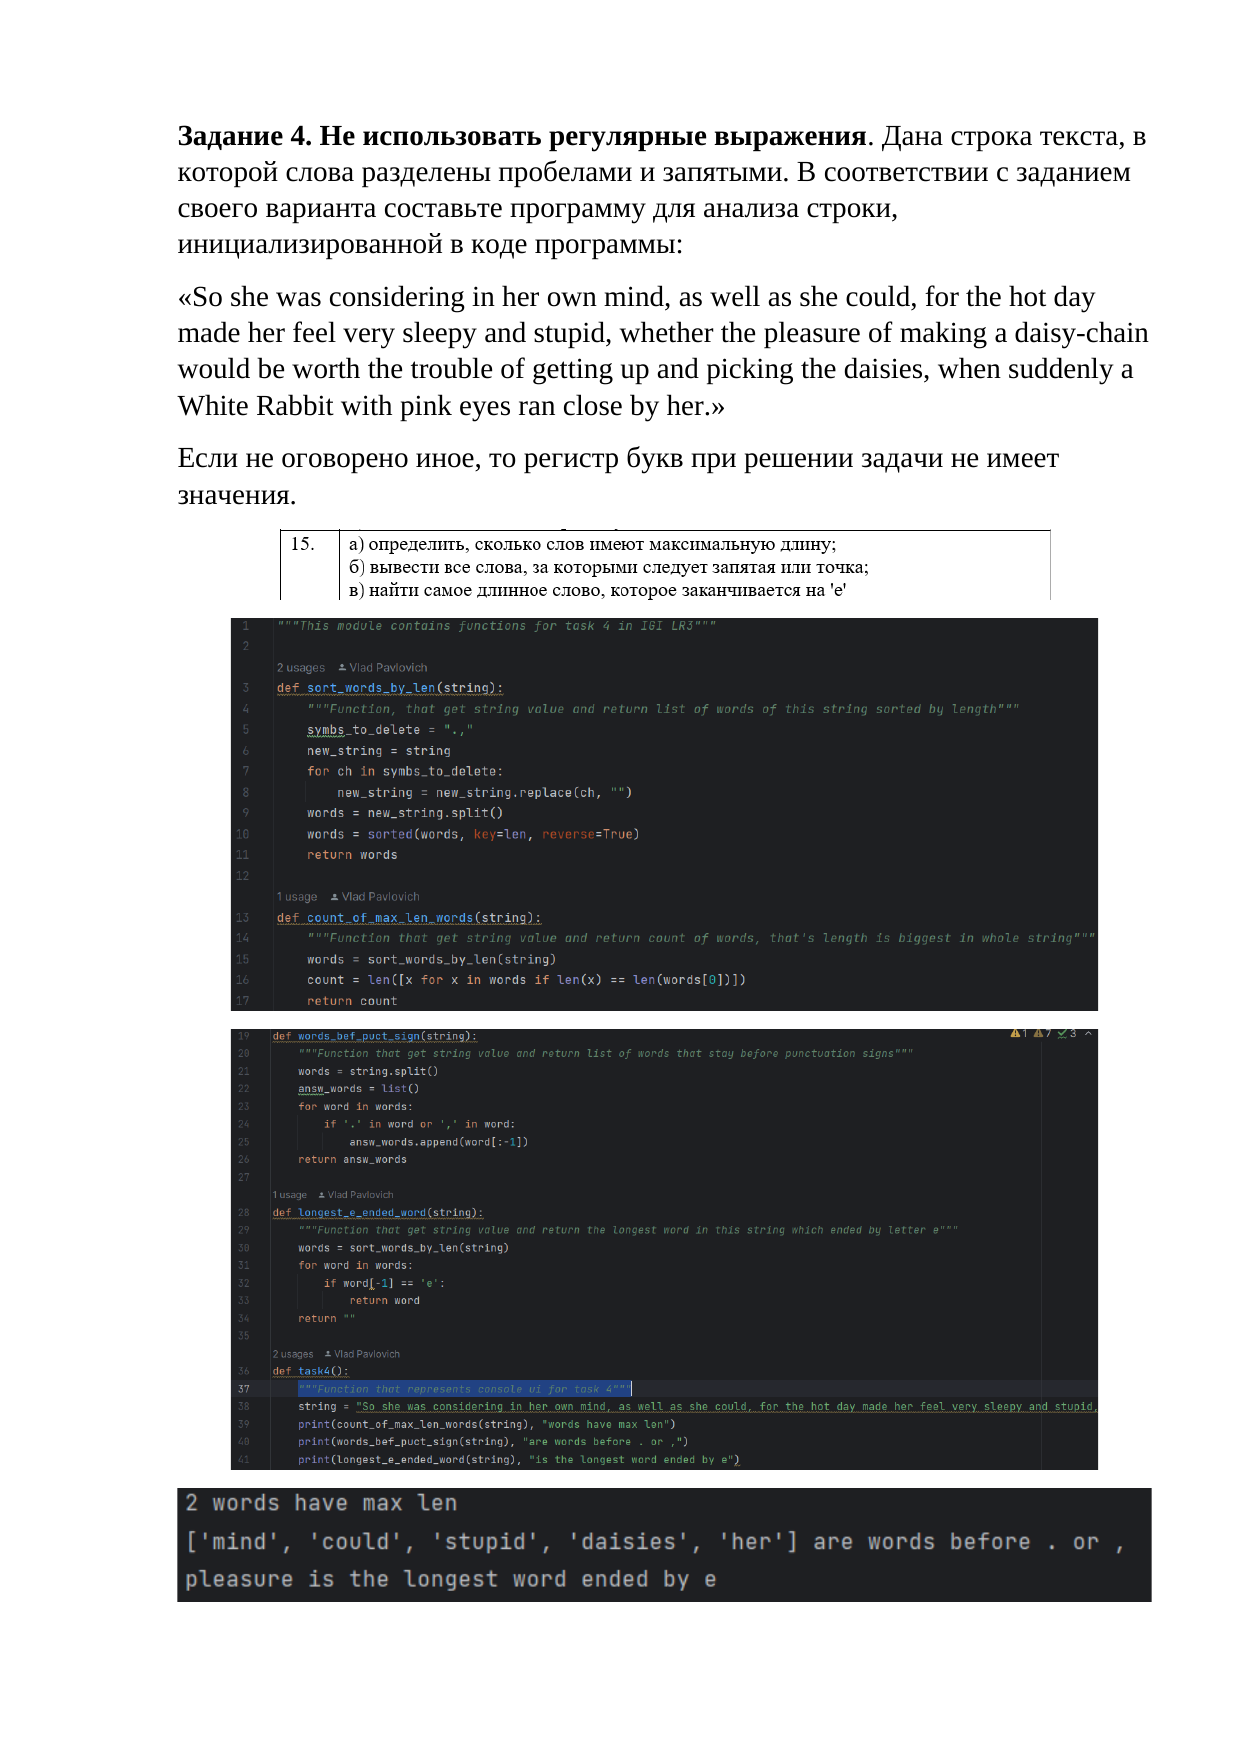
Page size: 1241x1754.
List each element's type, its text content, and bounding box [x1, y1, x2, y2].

picture [230, 1029, 1099, 1470]
text Если не оговорено иное, то регистр букв при решении задачи не имеет значения. [177, 441, 1152, 510]
text Задание 4. Не использовать регулярные выражения. Дана строка текста, в которой слова разделены пробелами и запятыми. В соответствии с заданием своего варианта составьте программу для анализа строки, инициализированной в коде программы: [177, 118, 1152, 260]
picture [278, 529, 1051, 600]
picture [177, 1488, 1152, 1602]
text «So she was considering in her own mind, as well as she could, for the hot day made her feel very sleepy and stupid, whether the pleasure of making a daisy-chain would be worth the trouble of getting up and picking the daisies, when suddenly a White Rabbit with pink eyes ran close by her.» [177, 279, 1152, 421]
picture [230, 618, 1099, 1011]
